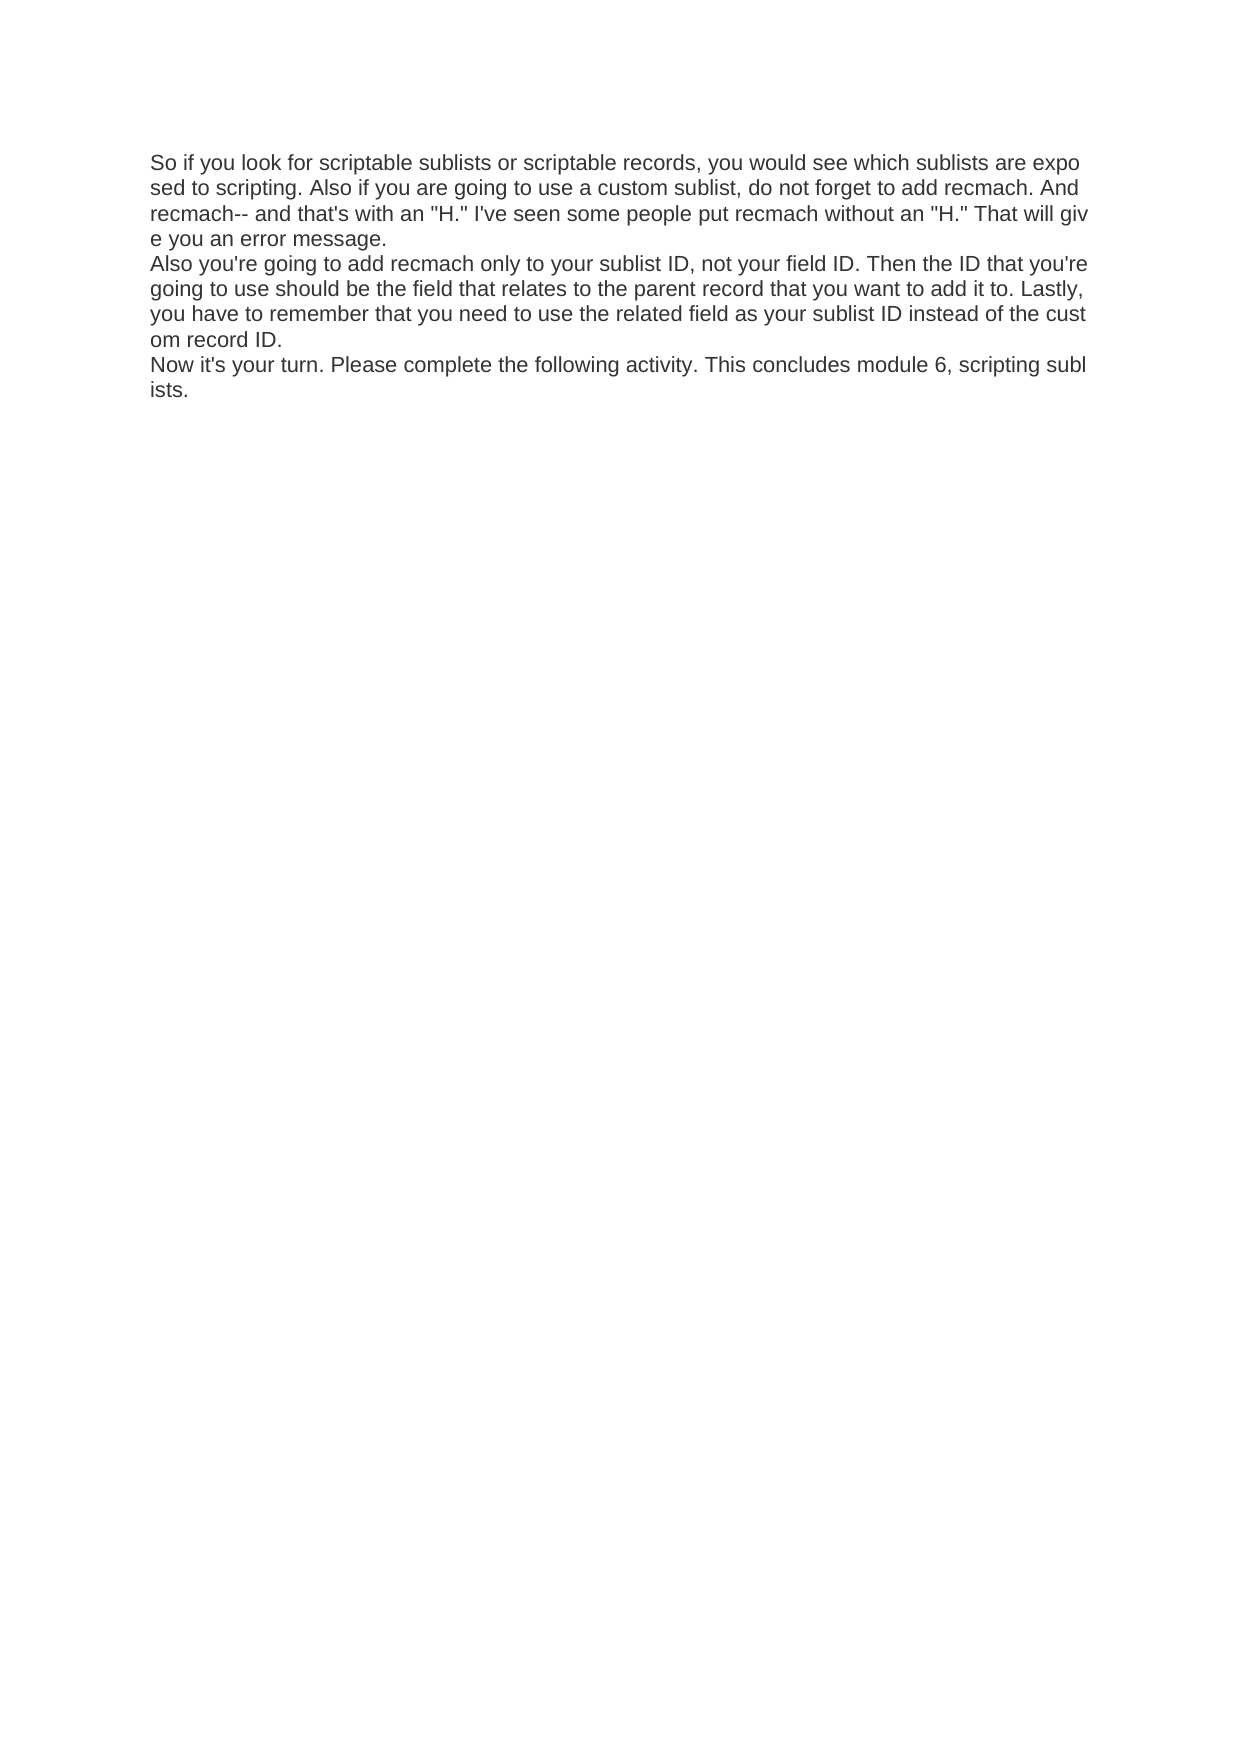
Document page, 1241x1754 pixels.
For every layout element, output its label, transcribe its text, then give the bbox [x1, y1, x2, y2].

text Also you're going to add recmach only to your sublist ID, not your field ID. Then the ID that you're going to use should be the field that relates to the parent record that you want to add it to. Lastly, you have to remember that you need to use the related field as your sublist ID instead of the custom record ID. [150, 251, 1090, 352]
text Now it's your turn. Please complete the following activity. This concludes module 6, scripting sublists. [150, 352, 1090, 402]
text So if you look for scriptable sublists or scriptable records, you would see which sublists are exposed to scripting. Also if you are going to use a custom sublist, do not forget to add recmach. And recmach-- and that's with an "H." I've seen some people put recmach without an "H." That will give you an error message. [150, 150, 1090, 251]
